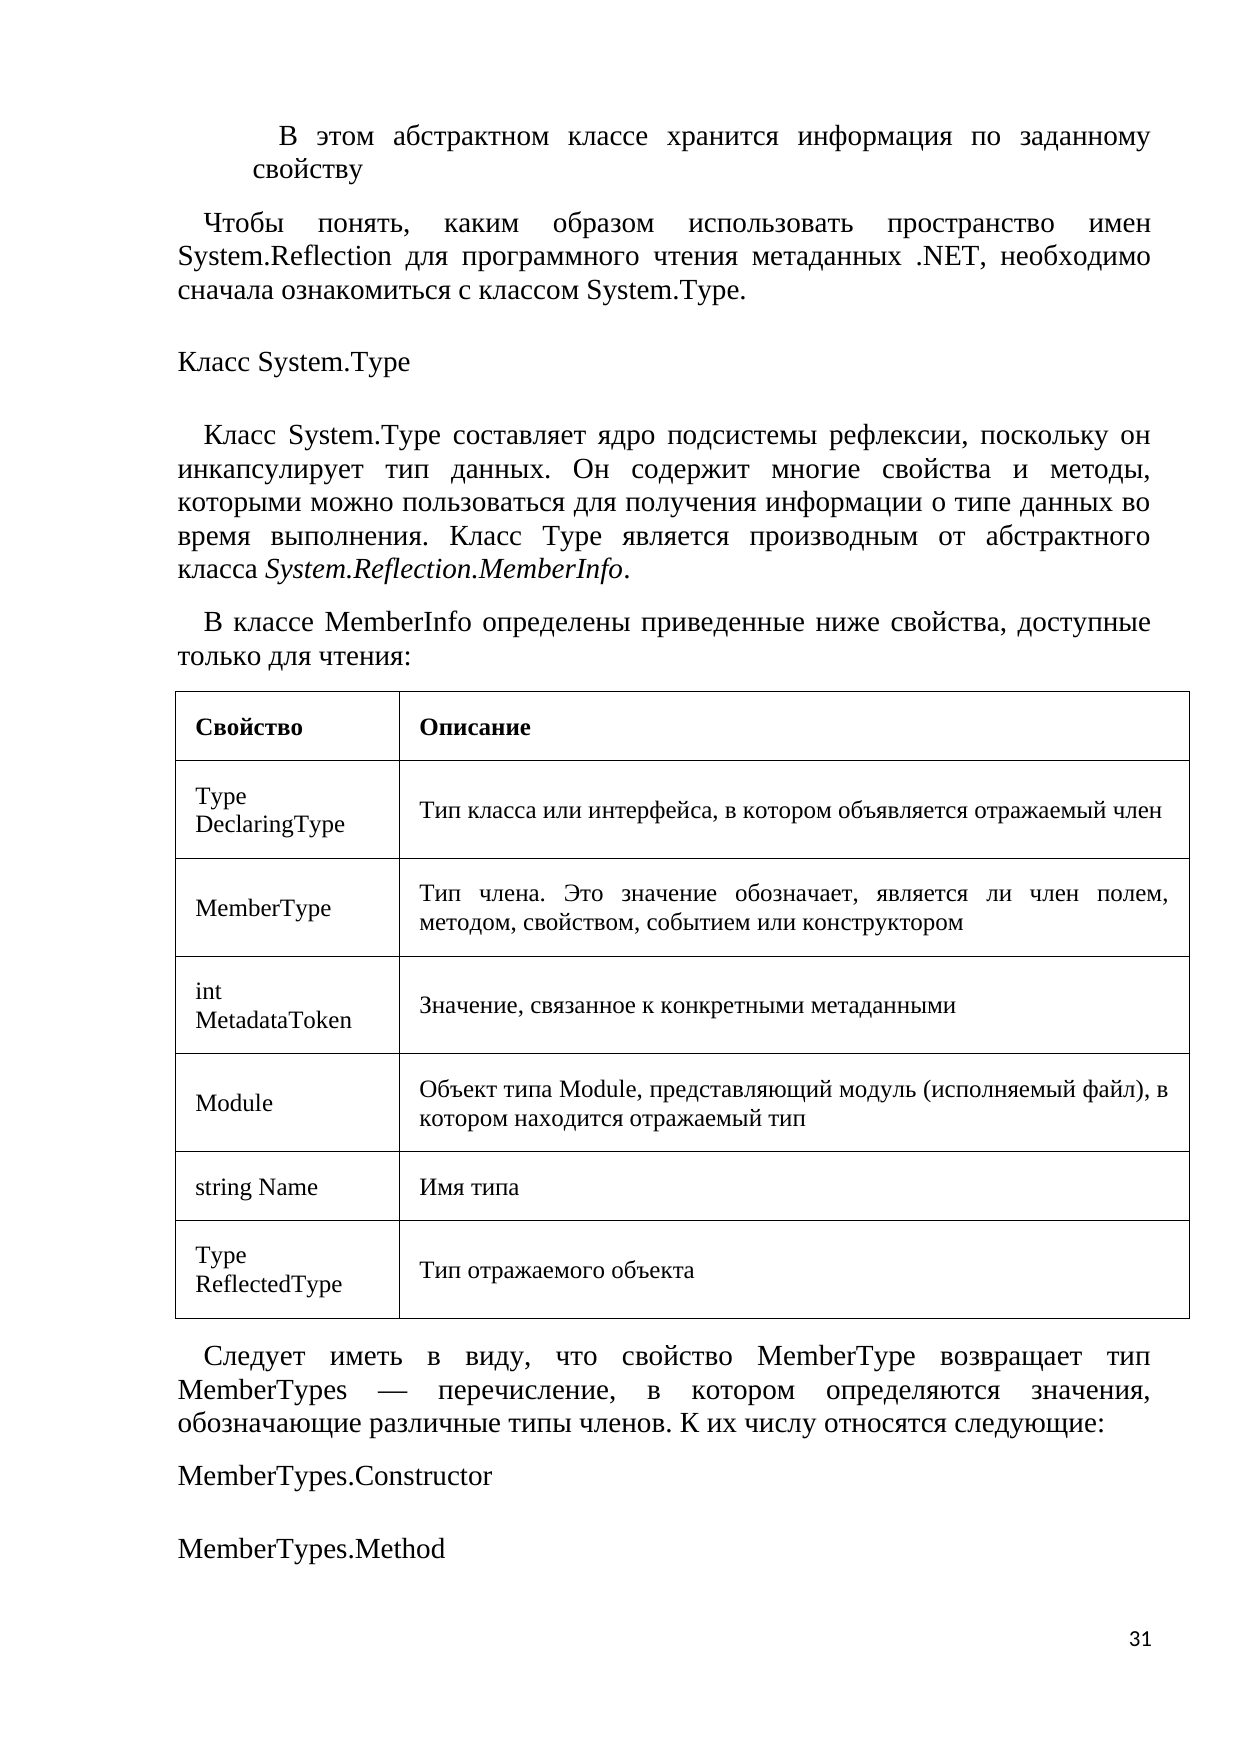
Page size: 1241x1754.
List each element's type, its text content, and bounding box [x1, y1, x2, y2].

table_cell int MetadataToken [176, 957, 399, 1053]
table_cell MemberType [176, 859, 399, 956]
table_cell Значение, связанное к конкретными метаданными [400, 957, 1189, 1053]
text Класс System.Type [177, 344, 1152, 378]
table_header Свойство [176, 692, 399, 760]
text MemberTypes.Constructor [177, 1458, 1152, 1492]
table_cell Тип члена. Это значение обозначает, является ли член полем, методом, свойством, событием или конструктором [400, 859, 1189, 956]
table_cell Type ReflectedType [176, 1221, 399, 1318]
table_header Описание [400, 692, 1189, 760]
table_cell Имя типа [400, 1152, 1189, 1220]
table_cell string Name [176, 1152, 399, 1220]
table_cell Type DeclaringType [176, 761, 399, 858]
table_cell Тип отражаемого объекта [400, 1221, 1189, 1318]
table_cell Тип класса или интерфейса, в котором объявляется отражаемый член [400, 761, 1189, 858]
text MemberTypes.Method [177, 1531, 1152, 1565]
text Чтобы понять, каким образом использовать пространство имен System.Reflection для программного чтения метаданных .NET, необходимо сначала ознакомиться с классом System.Type. [177, 205, 1152, 305]
text В этом абстрактном классе хранится информация по заданному свойству [252, 118, 1152, 185]
text В классе MemberInfo определены приведенные ниже свойства, доступные только для чтения: [177, 604, 1152, 672]
text Следует иметь в виду, что свойство MemberType возвращает тип MemberTypes — перечисление, в котором определяются значения, обозначающие различные типы членов. К их числу относятся следующие: [177, 1338, 1152, 1439]
text Класс System.Type составляет ядро подсистемы рефлексии, поскольку он инкапсулирует тип данных. Он содержит многие свойства и методы, которыми можно пользоваться для получения информации о типе данных во время выполнения. Класс Type является производным от абстрактного класса System.Reflection.MemberInfo. [177, 417, 1152, 585]
table_cell Объект типа Module, представляющий модуль (исполняемый файл), в котором находится отражаемый тип [400, 1054, 1189, 1151]
table_cell Module [176, 1054, 399, 1151]
